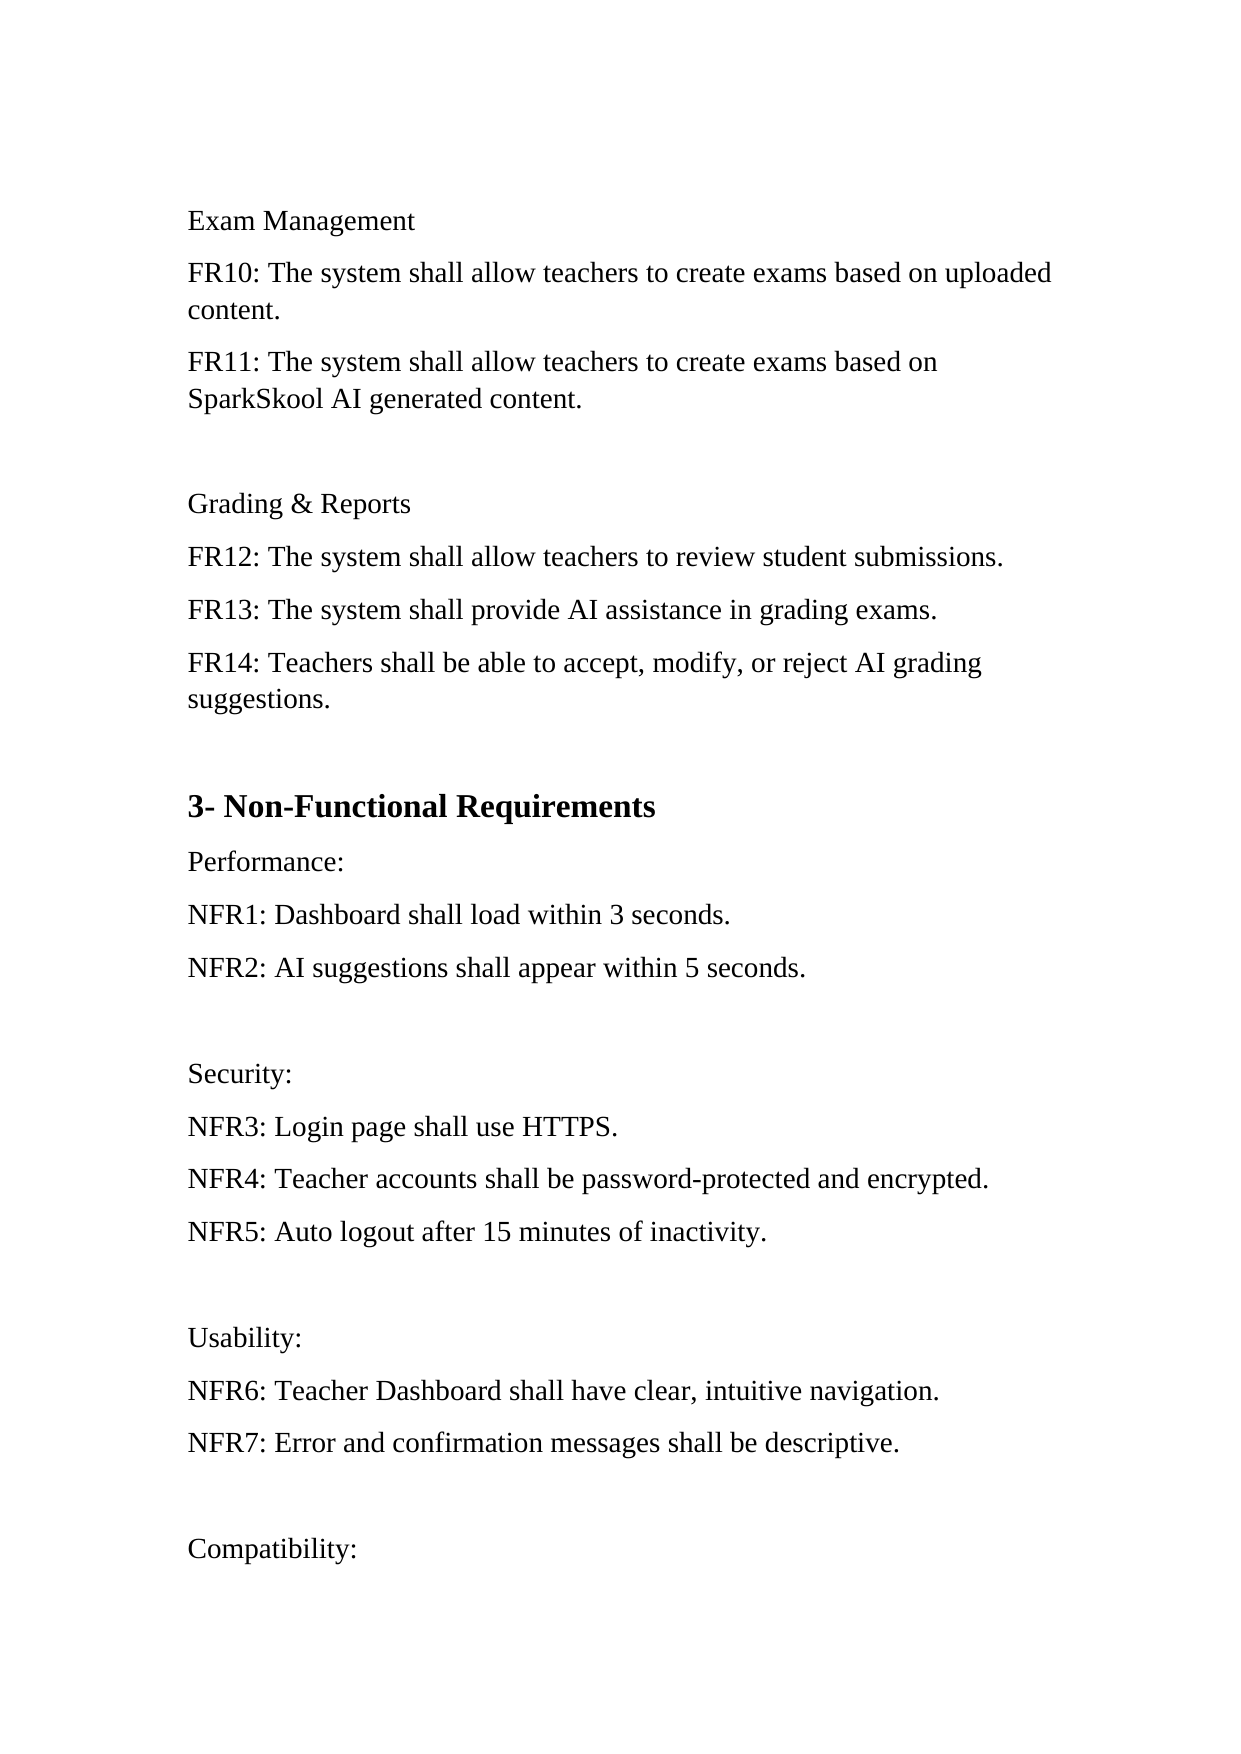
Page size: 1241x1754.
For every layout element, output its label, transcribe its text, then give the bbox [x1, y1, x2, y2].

text NFR6: Teacher Dashboard shall have clear, intuitive navigation. [187, 1373, 1053, 1406]
text NFR5: Auto logout after 15 minutes of inactivity. [187, 1214, 1053, 1248]
text NFR2: AI suggestions shall appear within 5 seconds. [187, 950, 1053, 984]
text NFR7: Error and confirmation messages shall be descriptive. [187, 1426, 1053, 1459]
text FR14: Teachers shall be able to accept, modify, or reject AI grading suggestions. [187, 645, 1053, 714]
text 3- Non-Functional Requirements [187, 787, 1053, 825]
text Exam Management [187, 203, 1053, 236]
text Performance: [187, 844, 1053, 878]
text NFR3: Login page shall use HTTPS. [187, 1109, 1053, 1142]
text FR11: The system shall allow teachers to create exams based on SparkSkool AI generated content. [187, 344, 1053, 414]
text Usability: [187, 1320, 1053, 1353]
text NFR4: Teacher accounts shall be password-protected and encrypted. [187, 1161, 1053, 1195]
text FR12: The system shall allow teachers to review student submissions. [187, 539, 1053, 573]
text FR10: The system shall allow teachers to create exams based on uploaded content. [187, 256, 1053, 325]
text NFR1: Dashboard shall load within 3 seconds. [187, 897, 1053, 931]
text Grading & Reports [187, 486, 1053, 520]
text FR13: The system shall provide AI assistance in grading exams. [187, 592, 1053, 626]
text Security: [187, 1056, 1053, 1089]
text Compatibility: [187, 1531, 1053, 1565]
